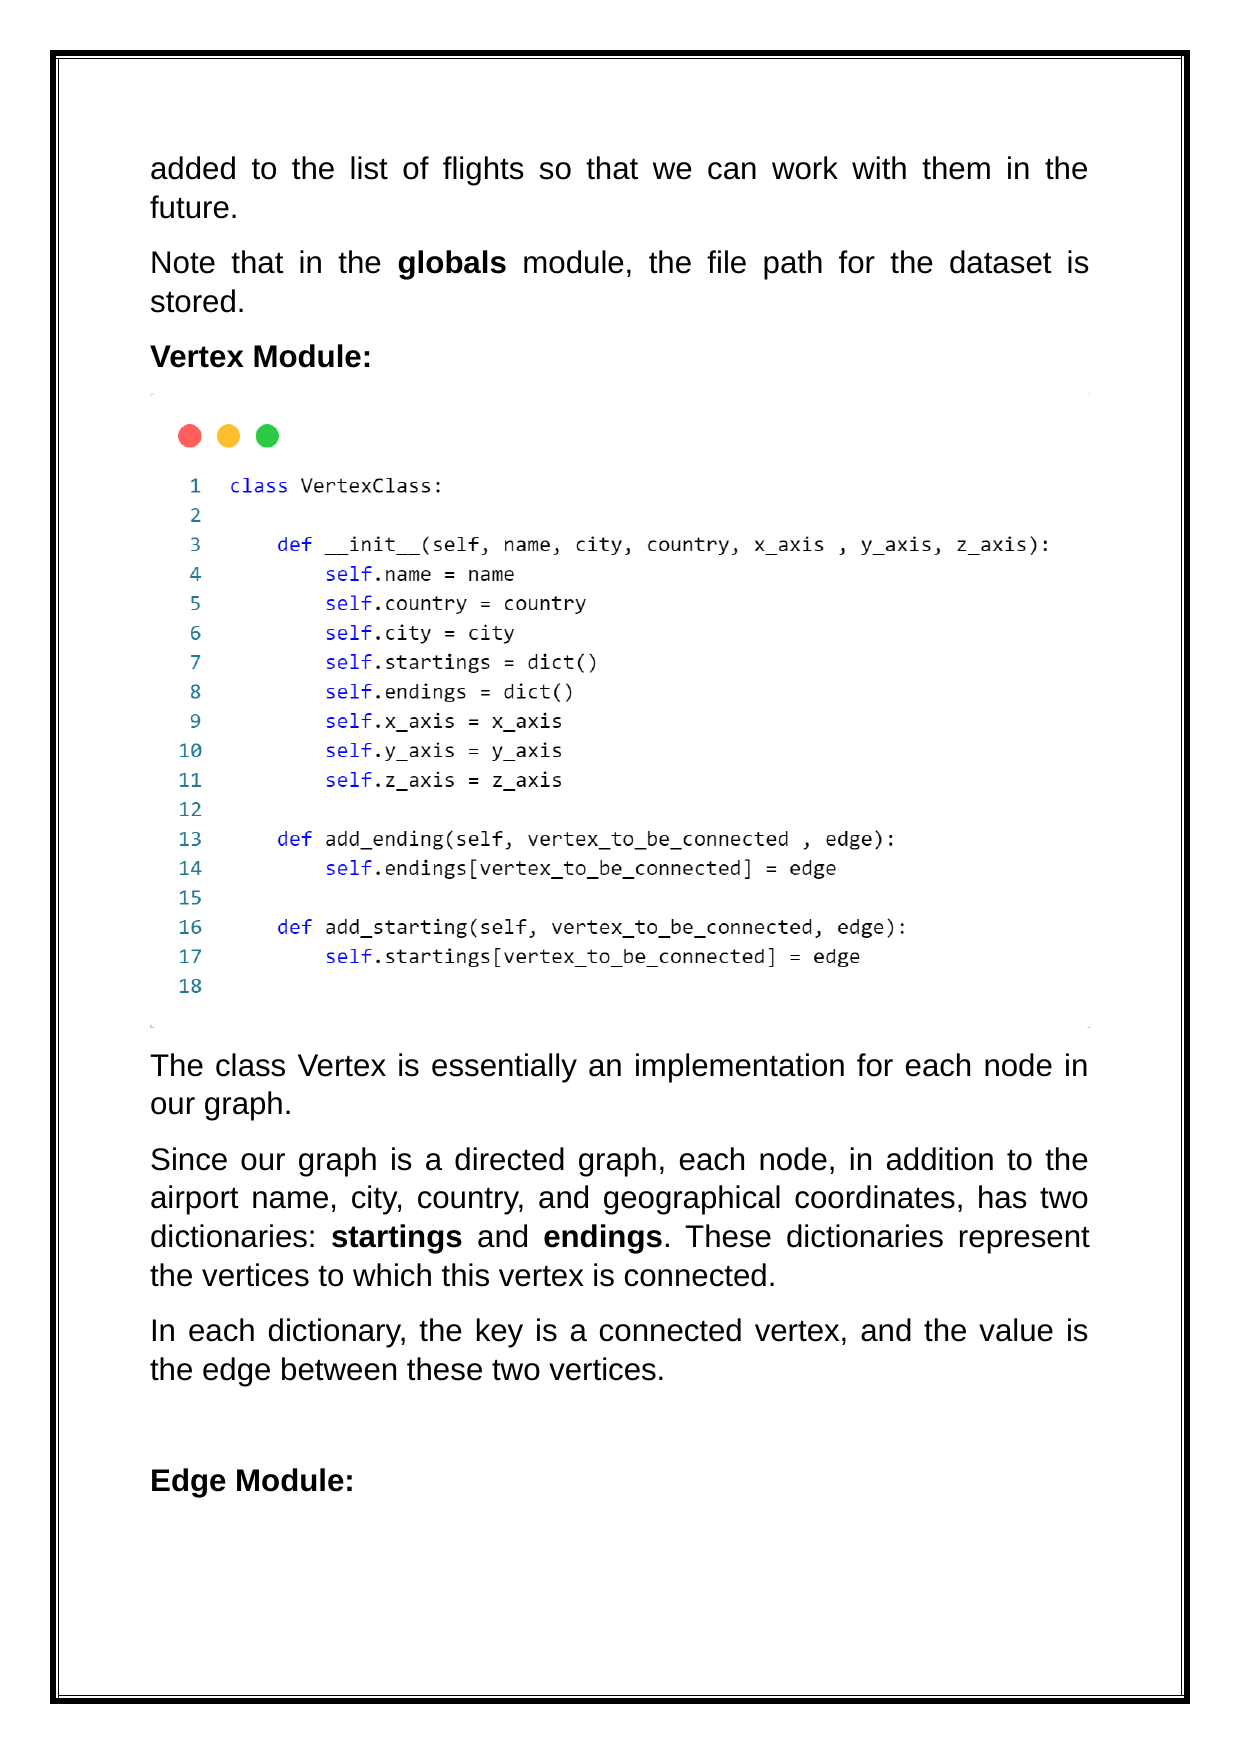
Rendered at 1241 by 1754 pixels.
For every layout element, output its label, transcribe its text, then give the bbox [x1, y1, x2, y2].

text Edge Module: [150, 1462, 1090, 1498]
text Since our graph is a directed graph, each node, in addition to the airport name, city, country, and geographical coordinates, has two dictionaries: startings and endings. These dictionaries represent the vertices to which this vertex is connected. [150, 1141, 1090, 1293]
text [150, 150, 1090, 225]
text In each dictionary, the key is a connected vertex, and the value is the edge between these two vertices. [150, 1312, 1090, 1387]
text Vertex Module: [150, 338, 1090, 374]
text Note that in the globals module, the file path for the dataset is stored. [150, 244, 1090, 319]
picture [150, 393, 1091, 1028]
text The class Vertex is essentially an implementation for each node in our graph. [150, 1047, 1090, 1121]
